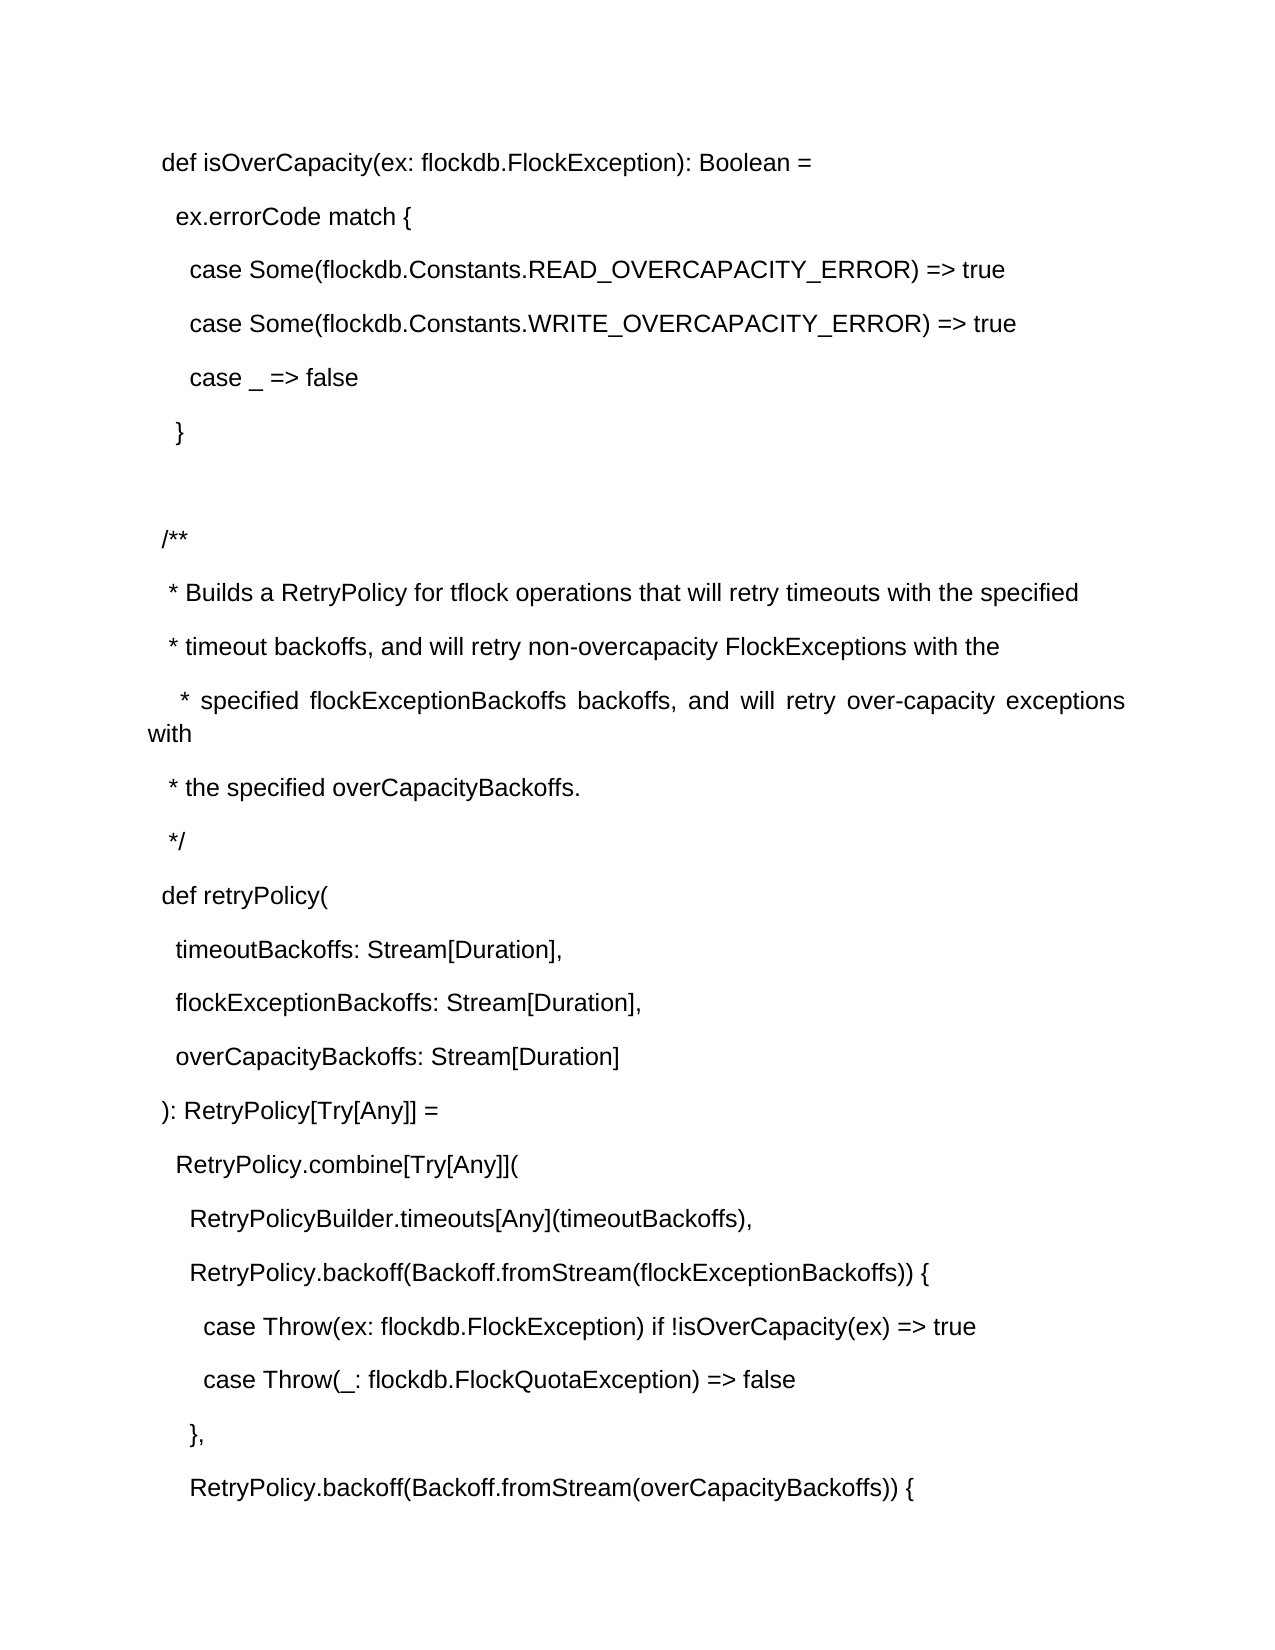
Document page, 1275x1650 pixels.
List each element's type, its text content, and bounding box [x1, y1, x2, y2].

text RetryPolicy.backoff(Backoff.fromStream(overCapacityBackoffs)) { [148, 1473, 1127, 1502]
text */ [148, 827, 1127, 856]
text timeoutBackoffs: Stream[Duration], [148, 934, 1127, 963]
text RetryPolicy.backoff(Backoff.fromStream(flockExceptionBackoffs)) { [148, 1258, 1127, 1286]
text flockExceptionBackoffs: Stream[Duration], [148, 988, 1127, 1017]
text case Throw(_: flockdb.FlockQuotaException) => false [148, 1365, 1127, 1394]
text * timeout backoffs, and will retry non-overcapacity FlockExceptions with the [148, 632, 1127, 661]
text ): RetryPolicy[Try[Any]] = [148, 1096, 1127, 1125]
text def isOverCapacity(ex: flockdb.FlockException): Boolean = [148, 148, 1127, 176]
text case Some(flockdb.Constants.READ_OVERCAPACITY_ERROR) => true [148, 255, 1127, 284]
text def retryPolicy( [148, 881, 1127, 909]
text case Some(flockdb.Constants.WRITE_OVERCAPACITY_ERROR) => true [148, 309, 1127, 338]
text case _ => false [148, 363, 1127, 392]
text overCapacityBackoffs: Stream[Duration] [148, 1042, 1127, 1071]
text RetryPolicyBuilder.timeouts[Any](timeoutBackoffs), [148, 1204, 1127, 1233]
text * Builds a RetryPolicy for tflock operations that will retry timeouts with the specified [148, 578, 1127, 607]
text RetryPolicy.combine[Try[Any]]( [148, 1150, 1127, 1179]
text }, [148, 1419, 1127, 1448]
text case Throw(ex: flockdb.FlockException) if !isOverCapacity(ex) => true [148, 1312, 1127, 1340]
text } [148, 417, 1127, 446]
text ex.errorCode match { [148, 201, 1127, 230]
text * the specified overCapacityBackoffs. [148, 773, 1127, 802]
text /** [148, 524, 1127, 553]
text * specified flockExceptionBackoffs backoffs, and will retry over-capacity exceptions with [148, 686, 1127, 748]
